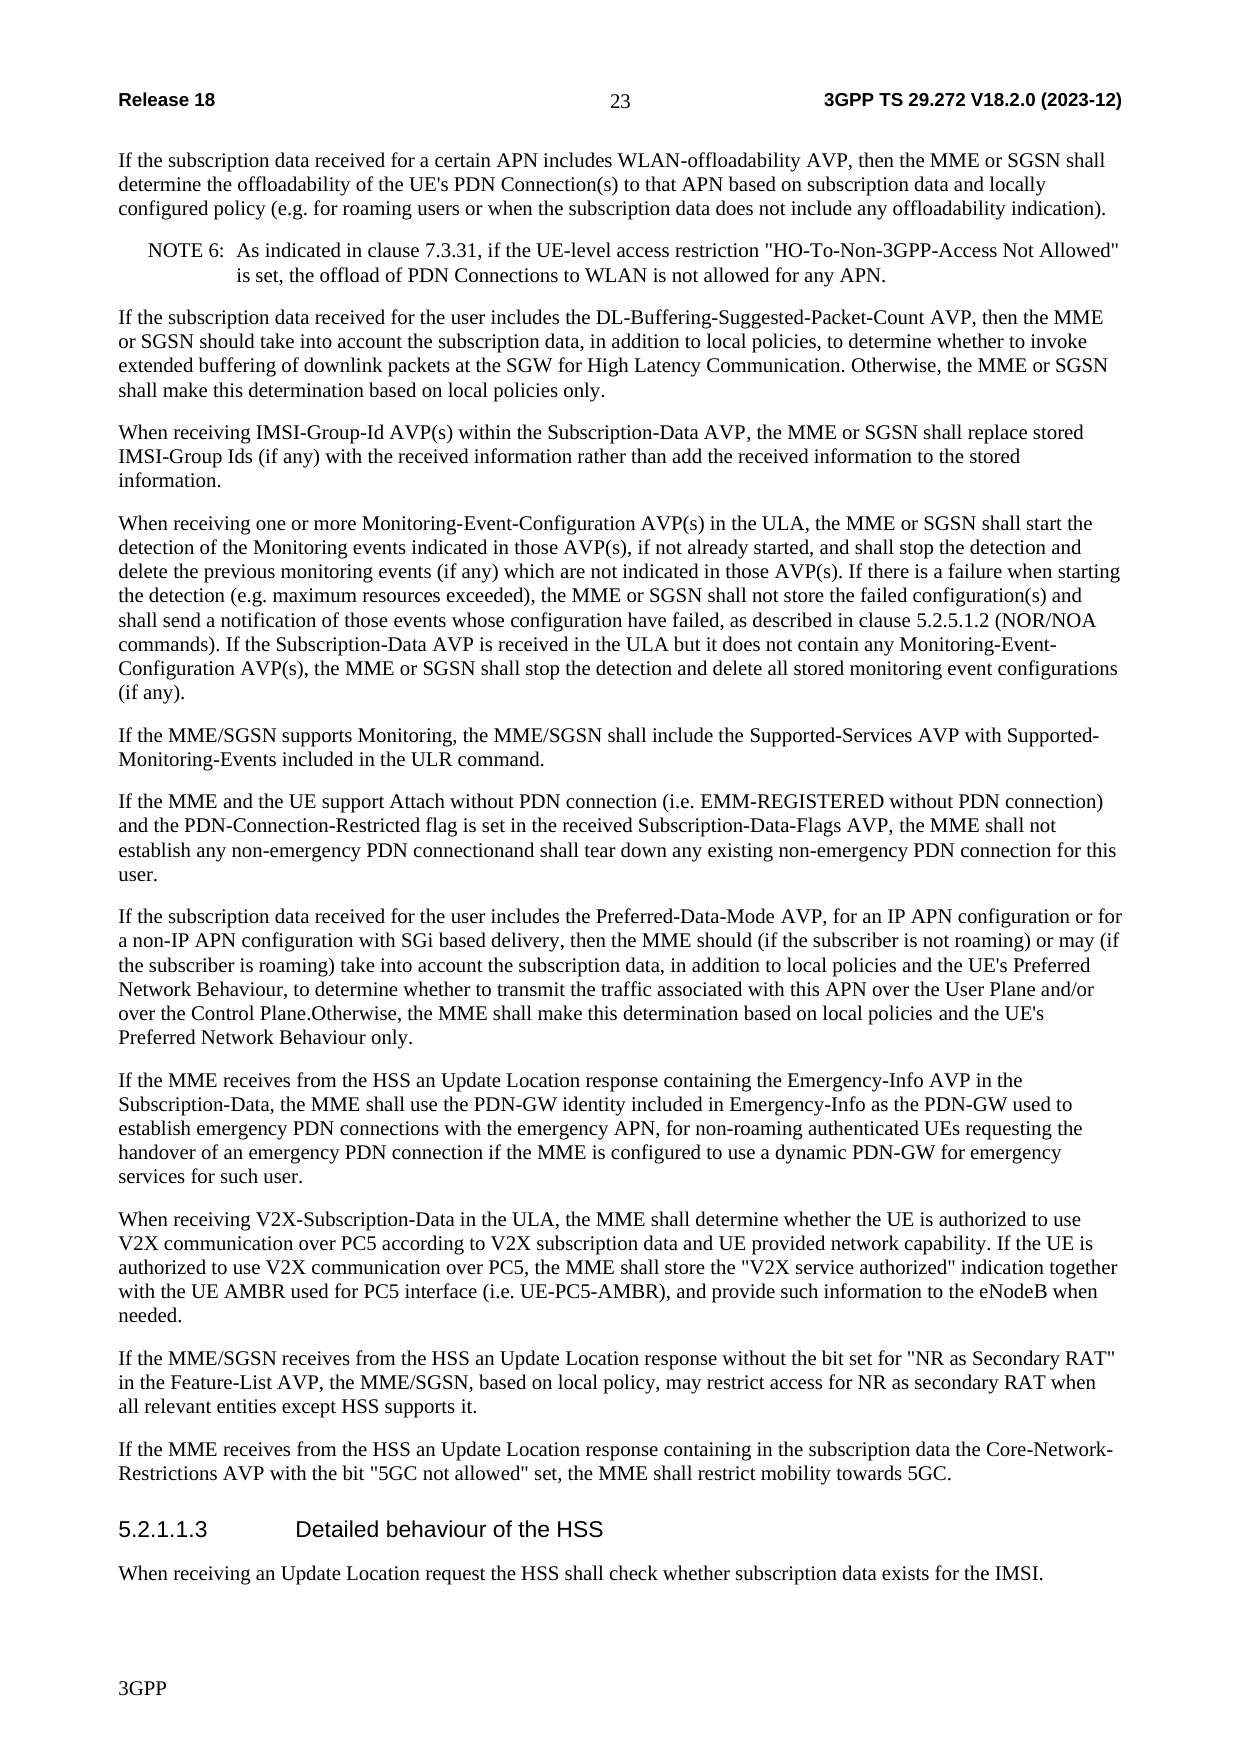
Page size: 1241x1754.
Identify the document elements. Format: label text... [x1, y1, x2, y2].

text If the MME/SGSN receives from the HSS an Update Location response without the bit set for "NR as Secondary RAT" in the Feature-List AVP, the MME/SGSN, based on local policy, may restrict access for NR as secondary RAT when all relevant entities except HSS supports it. [118, 1346, 1122, 1418]
text When receiving IMSI-Group-Id AVP(s) within the Subscription-Data AVP, the MME or SGSN shall replace stored IMSI-Group Ids (if any) with the received information rather than add the received information to the stored information. [118, 420, 1122, 492]
text If the MME receives from the HSS an Update Location response containing in the subscription data the Core-Network-Restrictions AVP with the bit "5GC not allowed" set, the MME shall restrict mobility towards 5GC. [118, 1437, 1122, 1485]
text When receiving an Update Location request the HSS shall check whether subscription data exists for the IMSI. [118, 1561, 1122, 1585]
text If the subscription data received for the user includes the DL-Buffering-Suggested-Packet-Count AVP, then the MME or SGSN should take into account the subscription data, in addition to local policies, to determine whether to invoke extended buffering of downlink packets at the SGW for High Latency Communication. Otherwise, the MME or SGSN shall make this determination based on local policies only. [118, 305, 1122, 402]
text If the subscription data received for the user includes the Preferred-Data-Mode AVP, for an IP APN configuration or for a non-IP APN configuration with SGi based delivery, then the MME should (if the subscriber is not roaming) or may (if the subscriber is roaming) take into account the subscription data, in addition to local policies and the UE's Preferred Network Behaviour, to determine whether to transmit the traffic associated with this APN over the User Plane and/or over the Control Plane.Otherwise, the MME shall make this determination based on local policies and the UE's Preferred Network Behaviour only. [118, 904, 1122, 1049]
text If the subscription data received for a certain APN includes WLAN-offloadability AVP, then the MME or SGSN shall determine the offloadability of the UE's PDN Connection(s) to that APN based on subscription data and locally configured policy (e.g. for roaming users or when the subscription data does not include any offloadability indication). [118, 147, 1122, 220]
text If the MME and the UE support Attach without PDN connection (i.e. EMM-REGISTERED without PDN connection) and the PDN-Connection-Restricted flag is set in the received Subscription-Data-Flags AVP, the MME shall not establish any non-emergency PDN connectionand shall tear down any existing non-emergency PDN connection for this user. [118, 789, 1122, 886]
text When receiving V2X-Subscription-Data in the ULA, the MME shall determine whether the UE is authorized to use V2X communication over PC5 according to V2X subscription data and UE provided network capability. If the UE is authorized to use V2X communication over PC5, the MME shall store the "V2X service authorized" indication together with the UE AMBR used for PC5 interface (i.e. UE-PC5-AMBR), and provide such information to the eNodeB when needed. [118, 1207, 1122, 1327]
subtitle 5.2.1.1.3 Detailed behaviour of the HSS [118, 1516, 1122, 1542]
text If the MME receives from the HSS an Update Location response containing the Emergency-Info AVP in the Subscription-Data, the MME shall use the PDN-GW identity included in Emergency-Info as the PDN-GW used to establish emergency PDN connections with the emergency APN, for non-roaming authenticated UEs requesting the handover of an emergency PDN connection if the MME is configured to use a dynamic PDN-GW for emergency services for such user. [118, 1067, 1122, 1188]
text If the MME/SGSN supports Monitoring, the MME/SGSN shall include the Supported-Services AVP with Supported-Monitoring-Events included in the ULR command. [118, 722, 1122, 771]
text NOTE 6: As indicated in clause 7.3.31, if the UE-level access restriction "HO-To-Non-3GPP-Access Not Allowed" is set, the offload of PDN Connections to WLAN is not allowed for any APN. [148, 238, 1122, 287]
text When receiving one or more Monitoring-Event-Configuration AVP(s) in the ULA, the MME or SGSN shall start the detection of the Monitoring events indicated in those AVP(s), if not already started, and shall stop the detection and delete the previous monitoring events (if any) which are not indicated in those AVP(s). If there is a failure when starting the detection (e.g. maximum resources exceeded), the MME or SGSN shall not store the failed configuration(s) and shall send a notification of those events whose configuration have failed, as described in clause 5.2.5.1.2 (NOR/NOA commands). If the Subscription-Data AVP is received in the ULA but it does not contain any Monitoring-Event-Configuration AVP(s), the MME or SGSN shall stop the detection and delete all stored monitoring event configurations (if any). [118, 511, 1122, 704]
